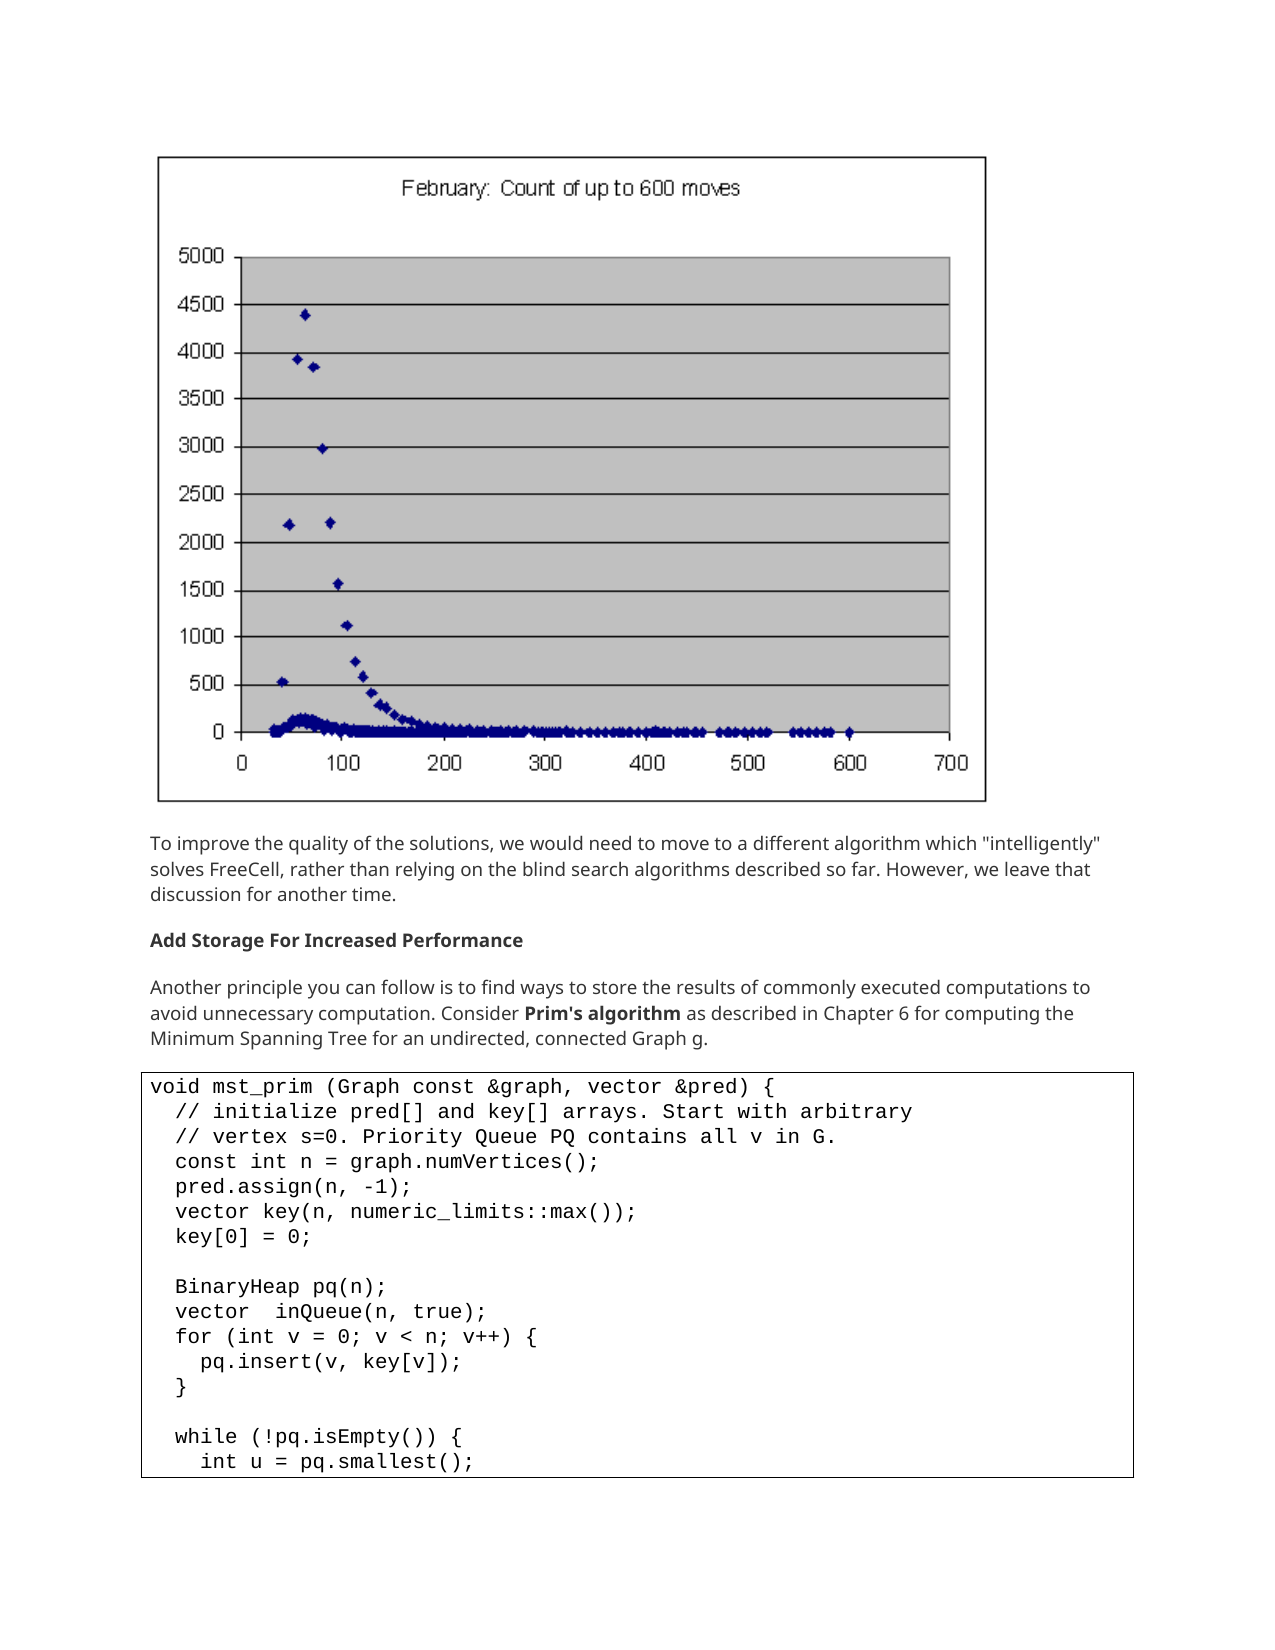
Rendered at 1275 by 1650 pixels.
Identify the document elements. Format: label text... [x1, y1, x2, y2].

text void mst_prim (Graph const &graph, vector &pred) { [142, 1073, 1133, 1100]
text key[0] = 0; [150, 1225, 1125, 1250]
text Add Storage For Increased Performance [150, 928, 1125, 953]
text const int n = graph.numVertices(); [150, 1150, 1125, 1175]
text pq.insert(v, key[v]); [150, 1350, 1125, 1375]
text vector inQueue(n, true); [150, 1300, 1125, 1325]
text pred.assign(n, -1); [150, 1175, 1125, 1200]
text vector key(n, numeric_limits::max()); [150, 1200, 1125, 1225]
text BinaryHeap pq(n); [150, 1275, 1125, 1300]
text To improve the quality of the solutions, we would need to move to a different algorithm which "intelligently" solves FreeCell, rather than relying on the blind search algorithms described so far. However, we leave that discussion for another time. [150, 830, 1125, 907]
text } [150, 1375, 1125, 1400]
text while (!pq.isEmpty()) { [150, 1425, 1125, 1447]
text // initialize pred[] and key[] arrays. Start with arbitrary [150, 1100, 1125, 1125]
text int u = pq.smallest(); [142, 1447, 1133, 1477]
text for (int v = 0; v < n; v++) { [150, 1325, 1125, 1350]
text Another principle you can follow is to find ways to store the results of commonly executed computations to avoid unnecessary computation. Consider Prim's algorithm as described in Chapter 6 for computing the Minimum Spanning Tree for an undirected, connected Graph g. [150, 974, 1125, 1051]
picture [150, 150, 996, 810]
text // vertex s=0. Priority Queue PQ contains all v in G. [150, 1125, 1125, 1150]
